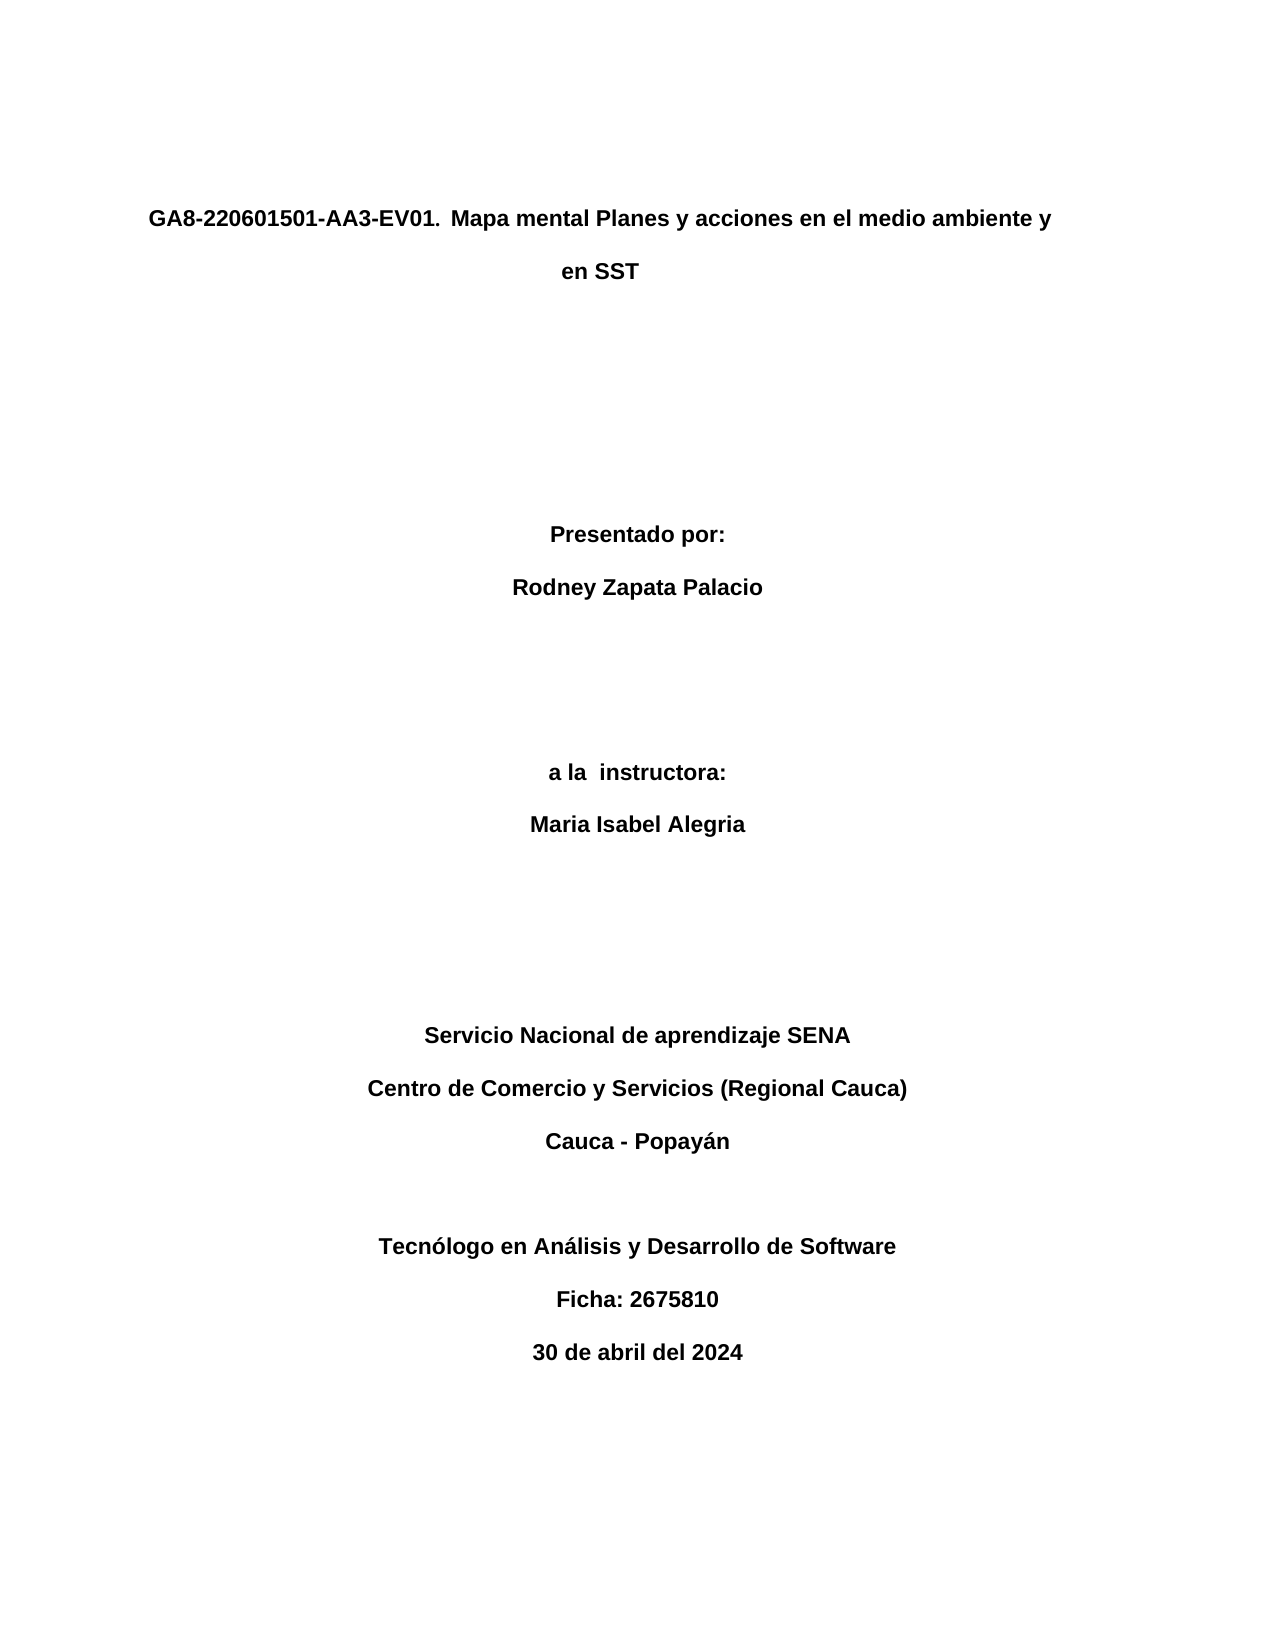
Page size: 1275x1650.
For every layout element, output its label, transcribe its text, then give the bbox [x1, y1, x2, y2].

text Cauca - Popayán [148, 1128, 1127, 1154]
text Maria Isabel Alegria [148, 811, 1127, 838]
text Rodney Zapata Palacio [148, 574, 1127, 601]
text a la instructora: [148, 759, 1127, 785]
text GA8-220601501-AA3-EV01. Mapa mental Planes y acciones en el medio ambiente y en SST [148, 205, 1052, 284]
text Centro de Comercio y Servicios (Regional Cauca) [148, 1075, 1127, 1101]
text Ficha: 2675810 [148, 1286, 1127, 1312]
text Servicio Nacional de aprendizaje SENA [148, 1022, 1127, 1048]
text Tecnólogo en Análisis y Desarrollo de Software [148, 1233, 1127, 1259]
text Presentado por: [148, 521, 1127, 548]
text 30 de abril del 2024 [148, 1338, 1127, 1365]
